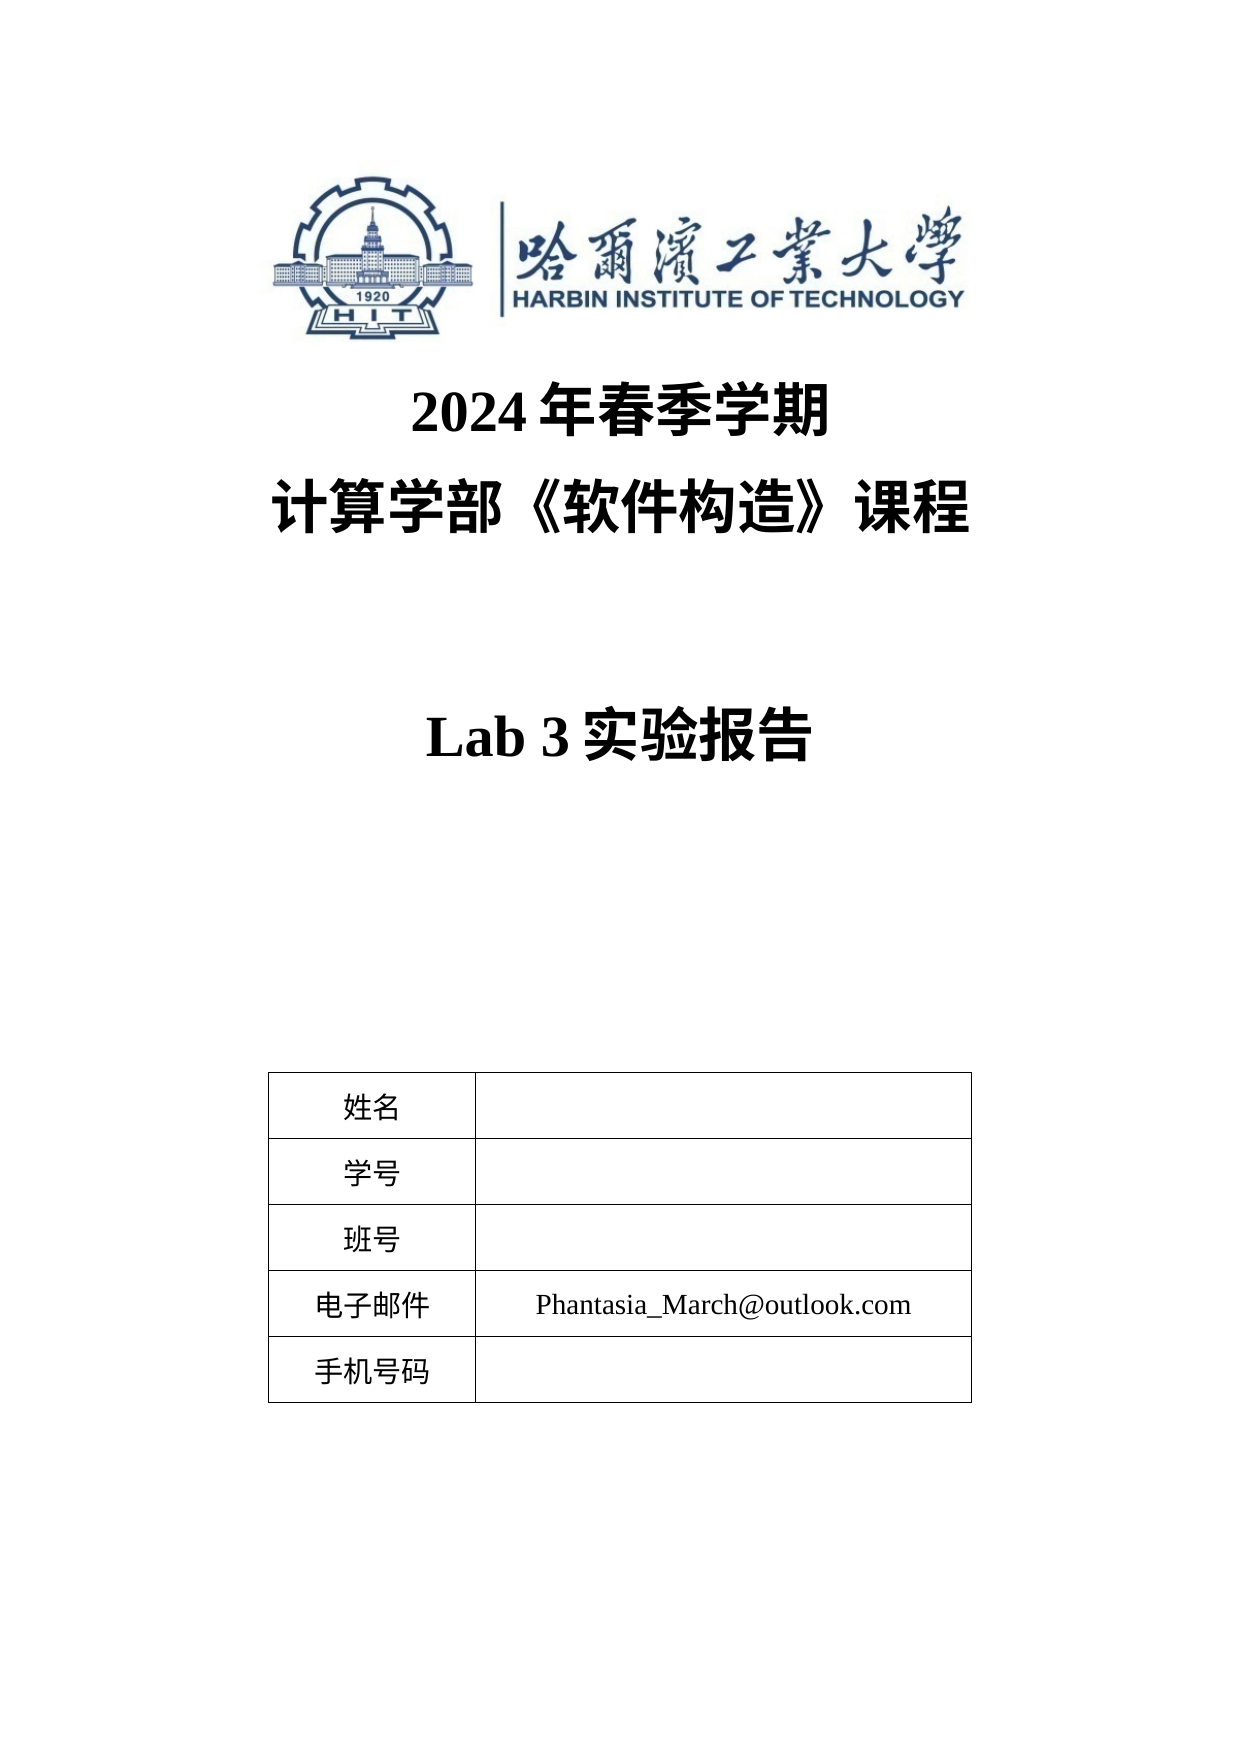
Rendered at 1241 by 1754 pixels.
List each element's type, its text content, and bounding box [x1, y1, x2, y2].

table_cell 学号 [269, 1139, 475, 1204]
table_cell 手机号码 [269, 1337, 475, 1402]
table_cell [476, 1139, 971, 1204]
table_cell Phantasia_March@outlook.com [476, 1271, 971, 1336]
table_cell [476, 1205, 971, 1270]
table_cell 电子邮件 [269, 1271, 475, 1336]
picture [259, 162, 981, 355]
table_header 姓名 [269, 1073, 475, 1138]
table_cell 班号 [269, 1205, 475, 1270]
table_header [476, 1073, 971, 1138]
text Lab 3实验报告 [187, 682, 1053, 812]
text 2024年春季学期 计算学部《软件构造》课程 [187, 357, 1053, 552]
table_cell [476, 1337, 971, 1402]
